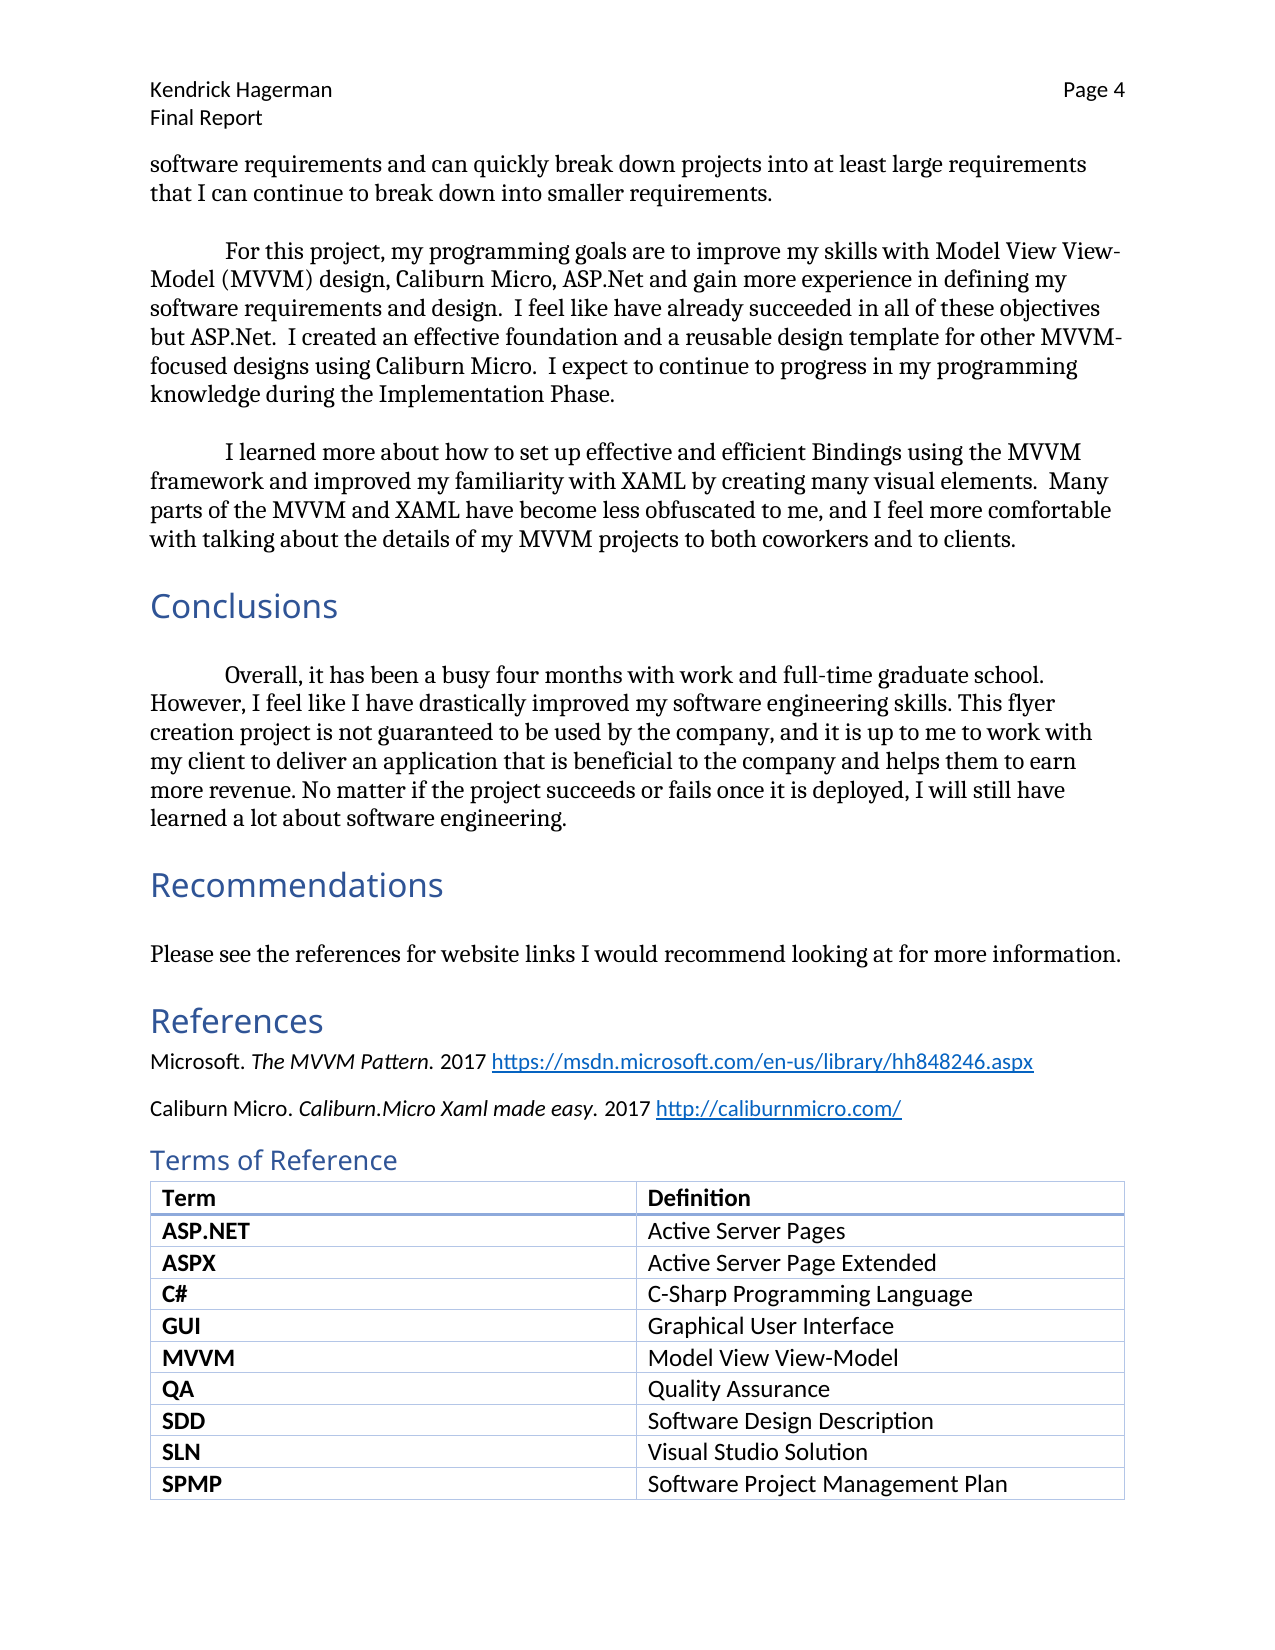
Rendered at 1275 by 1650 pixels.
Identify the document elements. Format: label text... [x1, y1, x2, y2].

table_cell Model View View-Model [637, 1342, 1124, 1372]
text Please see the references for website links I would recommend looking at for more information. [150, 940, 1125, 969]
table_cell Visual Studio Solution [637, 1436, 1124, 1467]
table_cell Graphical User Interface [637, 1310, 1124, 1341]
table_cell ASPX [151, 1247, 636, 1278]
table_cell SDD [151, 1405, 636, 1435]
table_cell C# [151, 1279, 636, 1309]
text Overall, it has been a busy four months with work and full-time graduate school. However, I feel like I have drastically improved my software engineering skills. This flyer creation project is not guaranteed to be used by the company, and it is up to me to work with my client to deliver an application that is beneficial to the company and helps them to earn more revenue. No matter if the project succeeds or fails once it is deployed, I will still have learned a lot about software engineering. [150, 661, 1125, 833]
text For this project, my programming goals are to improve my skills with Model View View-Model (MVVM) design, Caliburn Micro, ASP.Net and gain more experience in defining my software requirements and design. I feel like have already succeeded in all of these objectives but ASP.Net. I created an effective foundation and a reusable design template for other MVVM-focused designs using Caliburn Micro. I expect to continue to progress in my programming knowledge during the Implementation Phase. [150, 237, 1125, 409]
table_cell Software Project Management Plan [637, 1468, 1124, 1498]
table_header Definition [637, 1182, 1124, 1212]
table_cell Quality Assurance [637, 1373, 1124, 1404]
subtitle References [150, 998, 1125, 1044]
table_cell ASP.NET [151, 1216, 636, 1246]
table_cell GUI [151, 1310, 636, 1341]
table_cell C-Sharp Programming Language [637, 1279, 1124, 1309]
table_cell Active Server Pages [637, 1216, 1124, 1246]
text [150, 150, 1125, 207]
table_cell MVVM [151, 1342, 636, 1372]
text Microsoft. The MVVM Pattern. 2017 https://msdn.microsoft.com/en-us/library/hh848246.aspx [150, 1047, 1125, 1075]
table_cell Software Design Description [637, 1405, 1124, 1435]
table_cell SPMP [151, 1468, 636, 1498]
subtitle Recommendations [150, 862, 1125, 908]
subtitle Conclusions [150, 582, 1125, 628]
table_cell SLN [151, 1436, 636, 1467]
table_header Term [151, 1182, 636, 1212]
table_cell QA [151, 1373, 636, 1404]
subtitle Terms of Reference [150, 1141, 1125, 1178]
text Caliburn Micro. Caliburn.Micro Xaml made easy. 2017 http://caliburnmicro.com/ [150, 1094, 1125, 1122]
table_cell Active Server Page Extended [637, 1247, 1124, 1278]
text I learned more about how to set up effective and efficient Bindings using the MVVM framework and improved my familiarity with XAML by creating many visual elements. Many parts of the MVVM and XAML have become less obfuscated to me, and I feel more comfortable with talking about the details of my MVVM projects to both coworkers and to clients. [150, 438, 1125, 553]
